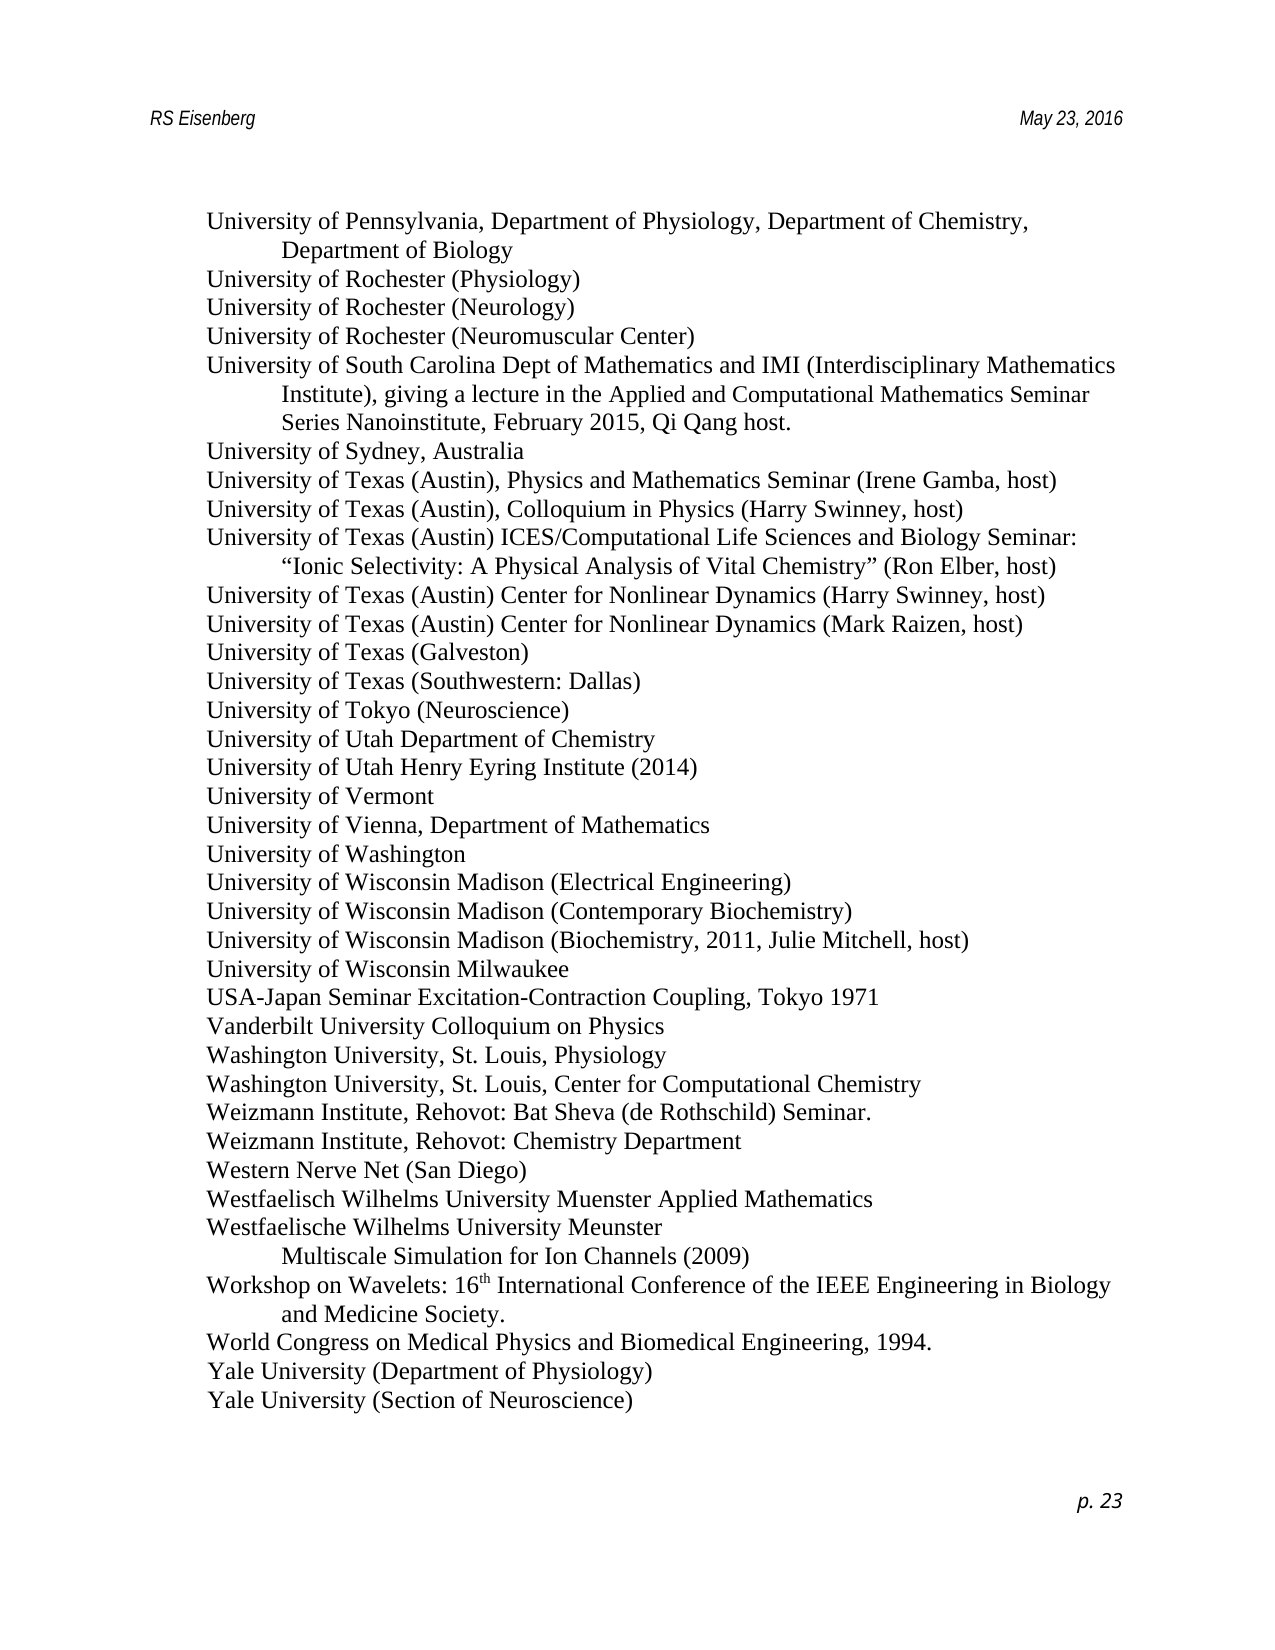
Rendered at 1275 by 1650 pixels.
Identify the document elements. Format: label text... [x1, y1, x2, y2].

text Washington University, St. Louis, Center for Computational Chemistry [206, 1069, 1125, 1097]
text University of Utah Department of Chemistry [206, 724, 1125, 752]
text Yale University (Section of Neuroscience) [207, 1385, 1125, 1414]
text University of South Carolina Dept of Mathematics and IMI (Interdisciplinary Mathematics Institute), giving a lecture in the Applied and Computational Mathematics Seminar Series Nanoinstitute, February 2015, Qi Qang host. [206, 350, 1125, 436]
text Workshop on Wavelets: 16th International Conference of the IEEE Engineering in Biology and Medicine Society. [206, 1270, 1125, 1327]
text Weizmann Institute, Rehovot: Chemistry Department [206, 1126, 1125, 1155]
text University of Rochester (Neurology) [206, 292, 1125, 321]
text Vanderbilt University Colloquium on Physics [206, 1011, 1125, 1040]
text University of Texas (Austin), Colloquium in Physics (Harry Swinney, host) [206, 494, 1125, 522]
text University of Texas (Austin) Center for Nonlinear Dynamics (Mark Raizen, host) [206, 609, 1125, 637]
text University of Sydney, Australia [206, 436, 1125, 465]
text University of Vermont [206, 781, 1125, 810]
text University of Texas (Southwestern: Dallas) [206, 666, 1125, 695]
text University of Texas (Austin) Center for Nonlinear Dynamics (Harry Swinney, host) [206, 580, 1125, 609]
text University of Texas (Austin) ICES/Computational Life Sciences and Biology Seminar: “Ionic Selectivity: A Physical Analysis of Vital Chemistry” (Ron Elber, host) [206, 522, 1125, 580]
text Washington University, St. Louis, Physiology [206, 1040, 1125, 1069]
text University of Rochester (Neuromuscular Center) [206, 321, 1125, 350]
text University of Utah Henry Eyring Institute (2014) [206, 752, 1125, 781]
text Western Nerve Net (San Diego) [206, 1155, 1125, 1184]
text World Congress on Medical Physics and Biomedical Engineering, 1994. [206, 1327, 1125, 1356]
text Weizmann Institute, Rehovot: Bat Sheva (de Rothschild) Seminar. [206, 1097, 1125, 1126]
text Westfaelisch Wilhelms University Muenster Applied Mathematics [206, 1184, 1125, 1212]
text University of Wisconsin Milwaukee [206, 954, 1125, 982]
text University of Washington [206, 839, 1125, 867]
text University of Vienna, Department of Mathematics [206, 810, 1125, 839]
text University of Texas (Austin), Physics and Mathematics Seminar (Irene Gamba, host) [206, 465, 1125, 494]
text University of Rochester (Physiology) [206, 264, 1125, 292]
text University of Pennsylvania, Department of Physiology, Department of Chemistry, Department of Biology [206, 206, 1125, 264]
text University of Texas (Galveston) [206, 637, 1125, 666]
text University of Wisconsin Madison (Biochemistry, 2011, Julie Mitchell, host) [206, 925, 1125, 954]
text USA-Japan Seminar Excitation-Contraction Coupling, Tokyo 1971 [206, 982, 1125, 1011]
text University of Wisconsin Madison (Contemporary Biochemistry) [206, 896, 1125, 925]
text Yale University (Department of Physiology) [207, 1356, 1125, 1385]
text University of Wisconsin Madison (Electrical Engineering) [206, 867, 1125, 896]
text University of Tokyo (Neuroscience) [206, 695, 1125, 724]
text Westfaelische Wilhelms University Meunster Multiscale Simulation for Ion Channels (2009) [206, 1212, 1125, 1270]
